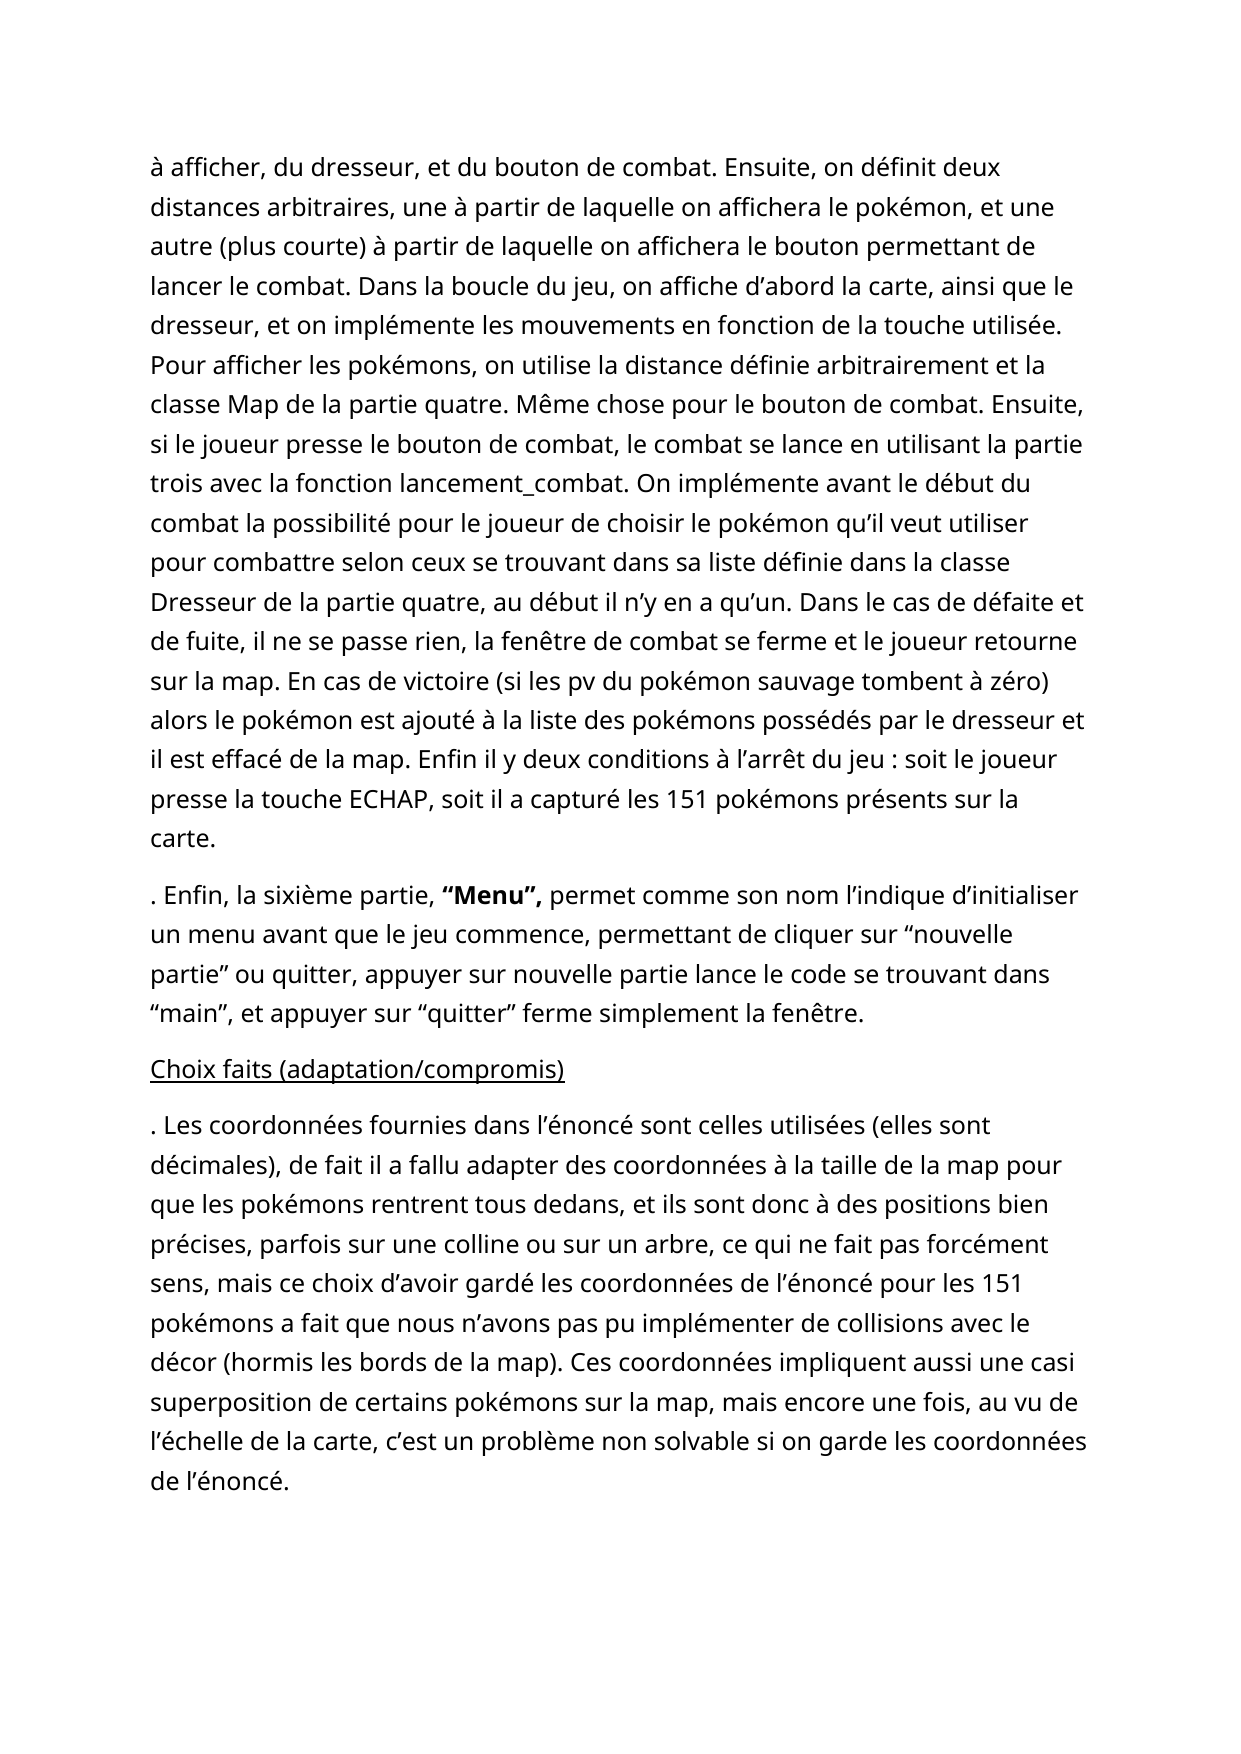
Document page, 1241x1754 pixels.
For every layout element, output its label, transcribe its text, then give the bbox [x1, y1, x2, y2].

text . Les coordonnées fournies dans l’énoncé sont celles utilisées (elles sont décimales), de fait il a fallu adapter des coordonnées à la taille de la map pour que les pokémons rentrent tous dedans, et ils sont donc à des positions bien précises, parfois sur une colline ou sur un arbre, ce qui ne fait pas forcément sens, mais ce choix d’avoir gardé les coordonnées de l’énoncé pour les 151 pokémons a fait que nous n’avons pas pu implémenter de collisions avec le décor (hormis les bords de la map). Ces coordonnées impliquent aussi une casi superposition de certains pokémons sur la map, mais encore une fois, au vu de l’échelle de la carte, c’est un problème non solvable si on garde les coordonnées de l’énoncé. [150, 1108, 1090, 1497]
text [150, 150, 1090, 855]
text Choix faits (adaptation/compromis) [150, 1052, 1090, 1086]
text . Enfin, la sixième partie, “Menu”, permet comme son nom l’indique d’initialiser un menu avant que le jeu commence, permettant de cliquer sur “nouvelle partie” ou quitter, appuyer sur nouvelle partie lance le code se trouvant dans “main”, et appuyer sur “quitter” ferme simplement la fenêtre. [150, 877, 1090, 1030]
